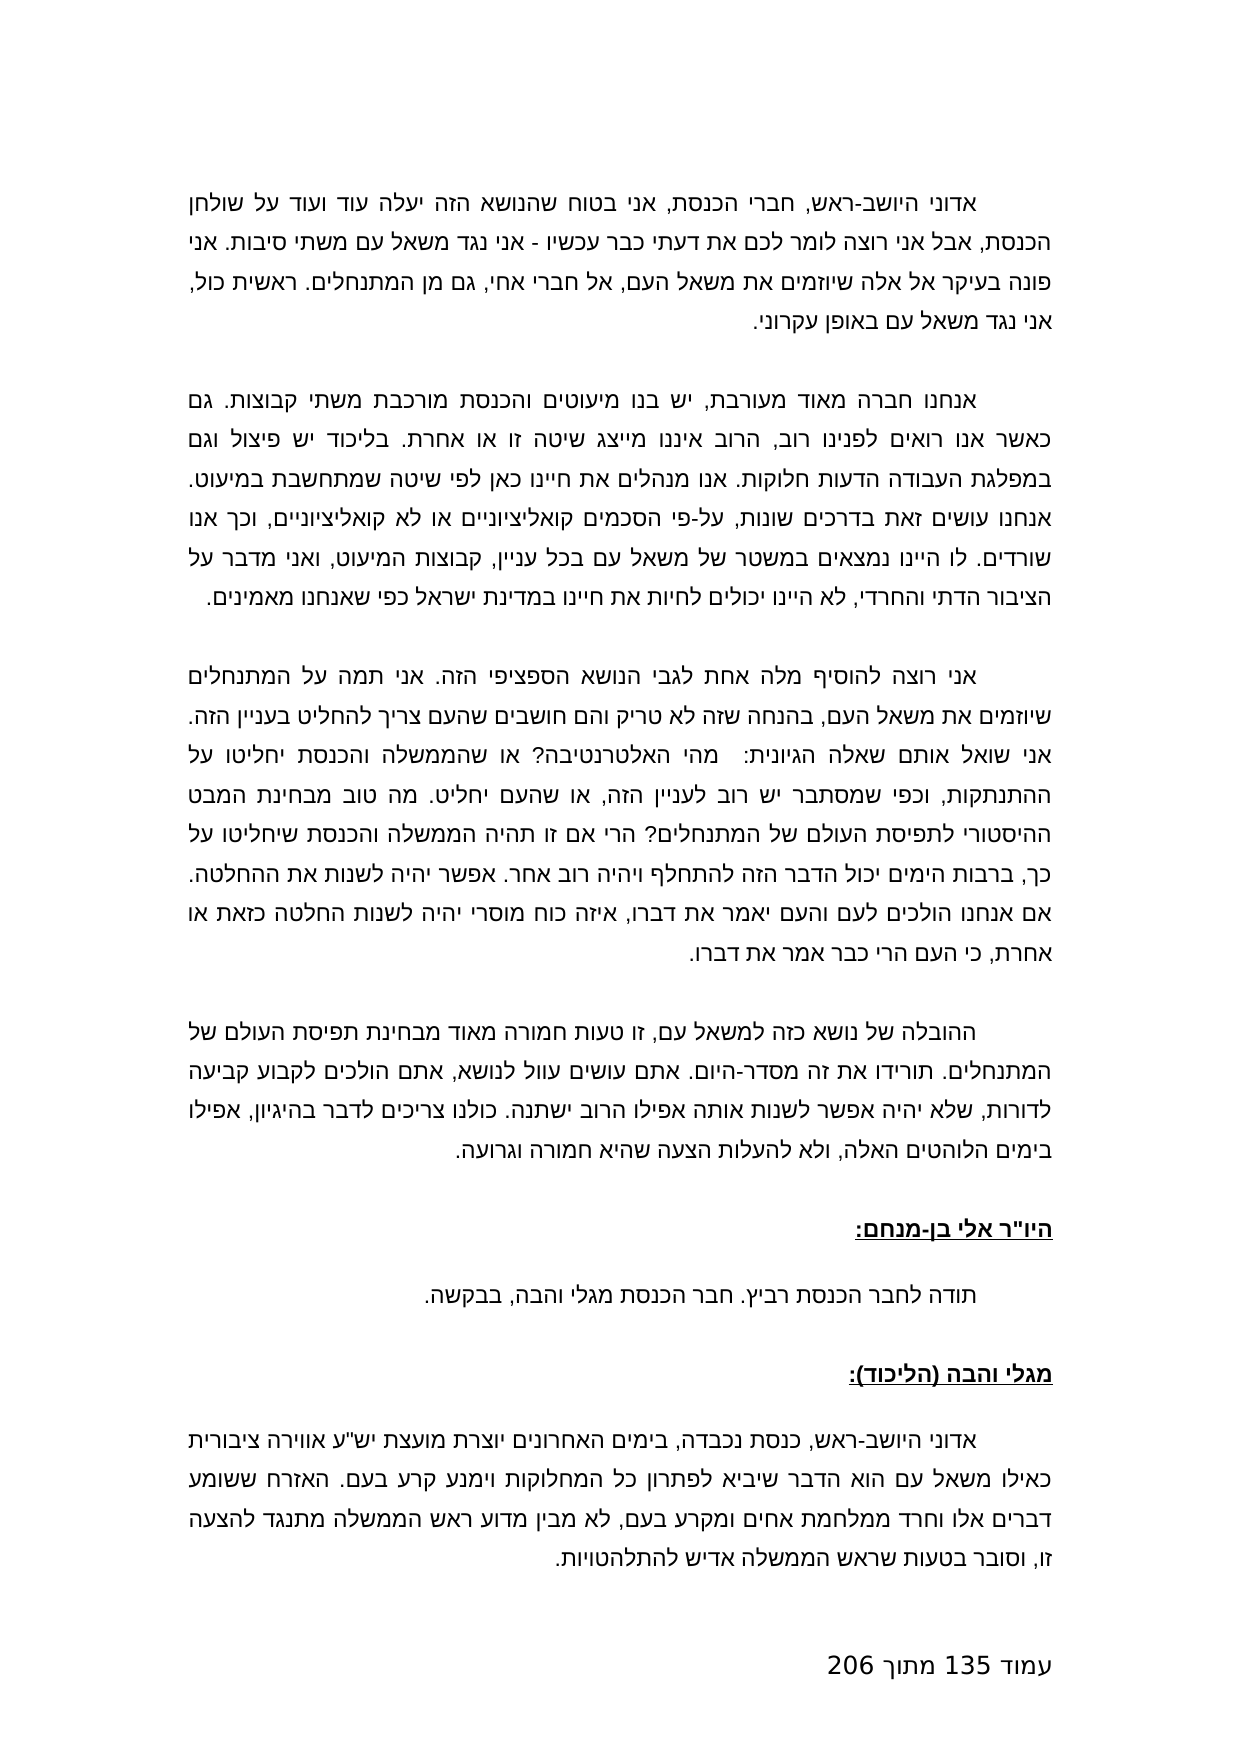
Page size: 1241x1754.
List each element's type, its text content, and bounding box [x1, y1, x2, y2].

text מגלי והבה (הליכוד): [187, 1361, 1053, 1387]
text אדוני היושב-ראש, חברי הכנסת, אני בטוח שהנושא הזה יעלה עוד ועוד על שולחן הכנסת, אבל אני רוצה לומר לכם את דעתי כבר עכשיו - אני נגד משאל עם משתי סיבות. אני פונה בעיקר אל אלה שיוזמים את משאל העם, אל חברי אחי, גם מן המתנחלים. ראשית כול, אני נגד משאל עם באופן עקרוני. [187, 189, 1053, 334]
text אנחנו חברה מאוד מעורבת, יש בנו מיעוטים והכנסת מורכבת משתי קבוצות. גם כאשר אנו רואים לפנינו רוב, הרוב איננו מייצג שיטה זו או אחרת. בליכוד יש פיצול וגם במפלגת העבודה הדעות חלוקות. אנו מנהלים את חיינו כאן לפי שיטה שמתחשבת במיעוט. אנחנו עושים זאת בדרכים שונות, על-פי הסכמים קואליציוניים או לא קואליציוניים, וכך אנו שורדים. לו היינו נמצאים במשטר של משאל עם בכל עניין, קבוצות המיעוט, ואני מדבר על הציבור הדתי והחרדי, לא היינו יכולים לחיות את חיינו במדינת ישראל כפי שאנחנו מאמינים. [187, 387, 1053, 611]
text אני רוצה להוסיף מלה אחת לגבי הנושא הספציפי הזה. אני תמה על המתנחלים שיוזמים את משאל העם, בהנחה שזה לא טריק והם חושבים שהעם צריך להחליט בעניין הזה. אני שואל אותם שאלה הגיונית: מהי האלטרנטיבה? או שהממשלה והכנסת יחליטו על ההתנתקות, וכפי שמסתבר יש רוב לעניין הזה, או שהעם יחליט. מה טוב מבחינת המבט ההיסטורי לתפיסת העולם של המתנחלים? הרי אם זו תהיה הממשלה והכנסת שיחליטו על כך, ברבות הימים יכול הדבר הזה להתחלף ויהיה רוב אחר. אפשר יהיה לשנות את ההחלטה. אם אנחנו הולכים לעם והעם יאמר את דברו, איזה כוח מוסרי יהיה לשנות החלטה כזאת או אחרת, כי העם הרי כבר אמר את דברו. [187, 663, 1053, 966]
text היו"ר אלי בן-מנחם: [187, 1216, 1053, 1242]
text אדוני היושב-ראש, כנסת נכבדה, בימים האחרונים יוצרת מועצת יש"ע אווירה ציבורית כאילו משאל עם הוא הדבר שיביא לפתרון כל המחלוקות וימנע קרע בעם. האזרח ששומע דברים אלו וחרד ממלחמת אחים ומקרע בעם, לא מבין מדוע ראש הממשלה מתנגד להצעה זו, וסובר בטעות שראש הממשלה אדיש להתלהטויות. [187, 1427, 1053, 1571]
text תודה לחבר הכנסת רביץ. חבר הכנסת מגלי והבה, בבקשה. [187, 1282, 1053, 1308]
text ההובלה של נושא כזה למשאל עם, זו טעות חמורה מאוד מבחינת תפיסת העולם של המתנחלים. תורידו את זה מסדר-היום. אתם עושים עוול לנושא, אתם הולכים לקבוע קביעה לדורות, שלא יהיה אפשר לשנות אותה אפילו הרוב ישתנה. כולנו צריכים לדבר בהיגיון, אפילו בימים הלוהטים האלה, ולא להעלות הצעה שהיא חמורה וגרועה. [187, 1018, 1053, 1163]
